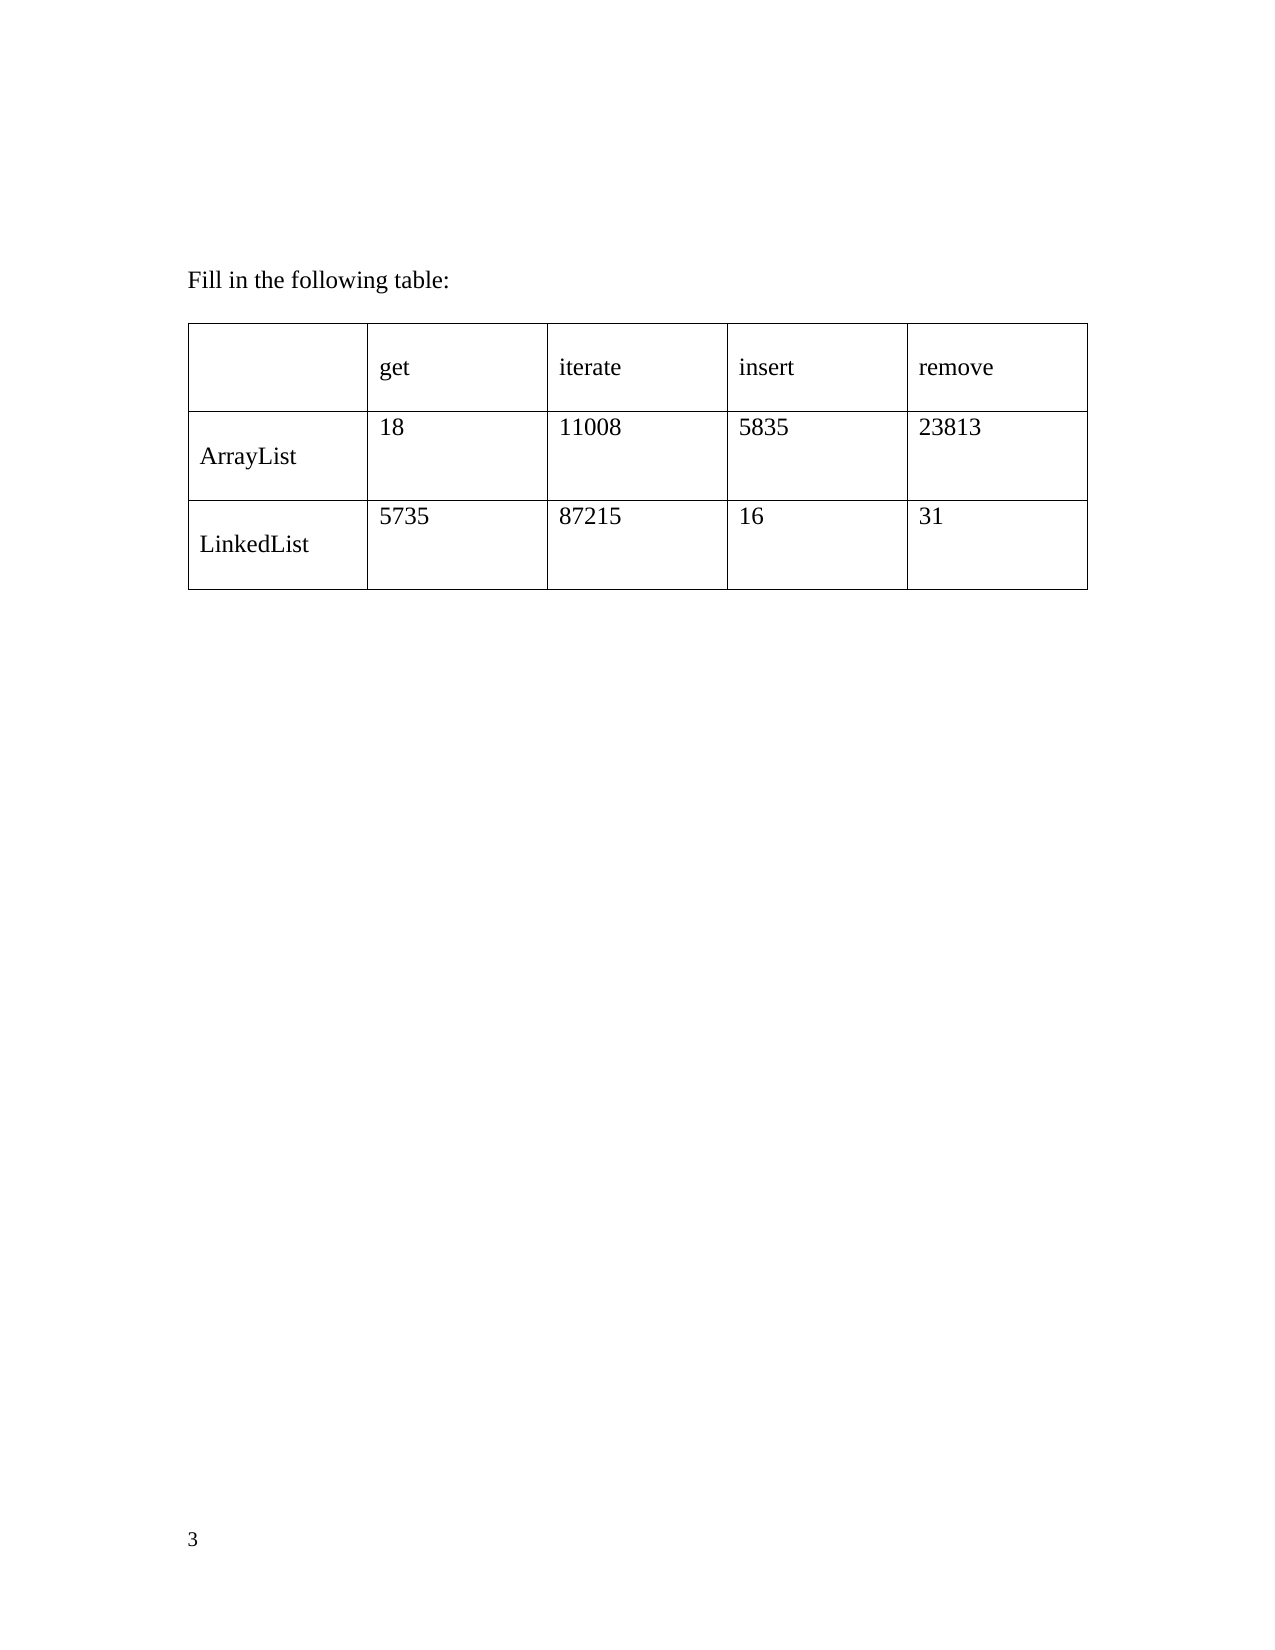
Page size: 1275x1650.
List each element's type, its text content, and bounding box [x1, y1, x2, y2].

table_cell 18 [368, 412, 547, 500]
table_header iterate [548, 324, 727, 411]
text Fill in the following table: [187, 265, 1087, 294]
table_cell 23813 [908, 412, 1087, 500]
table_cell 5835 [728, 412, 907, 500]
table_header remove [908, 324, 1087, 411]
table_header insert [728, 324, 907, 411]
table_cell 16 [728, 501, 907, 588]
table_cell LinkedList [189, 501, 367, 588]
table_cell 87215 [548, 501, 727, 588]
table_header [189, 324, 367, 411]
table_header get [368, 324, 547, 411]
table_cell 31 [908, 501, 1087, 588]
table_cell 11008 [548, 412, 727, 500]
table_cell ArrayList [189, 412, 367, 500]
table_cell 5735 [368, 501, 547, 588]
